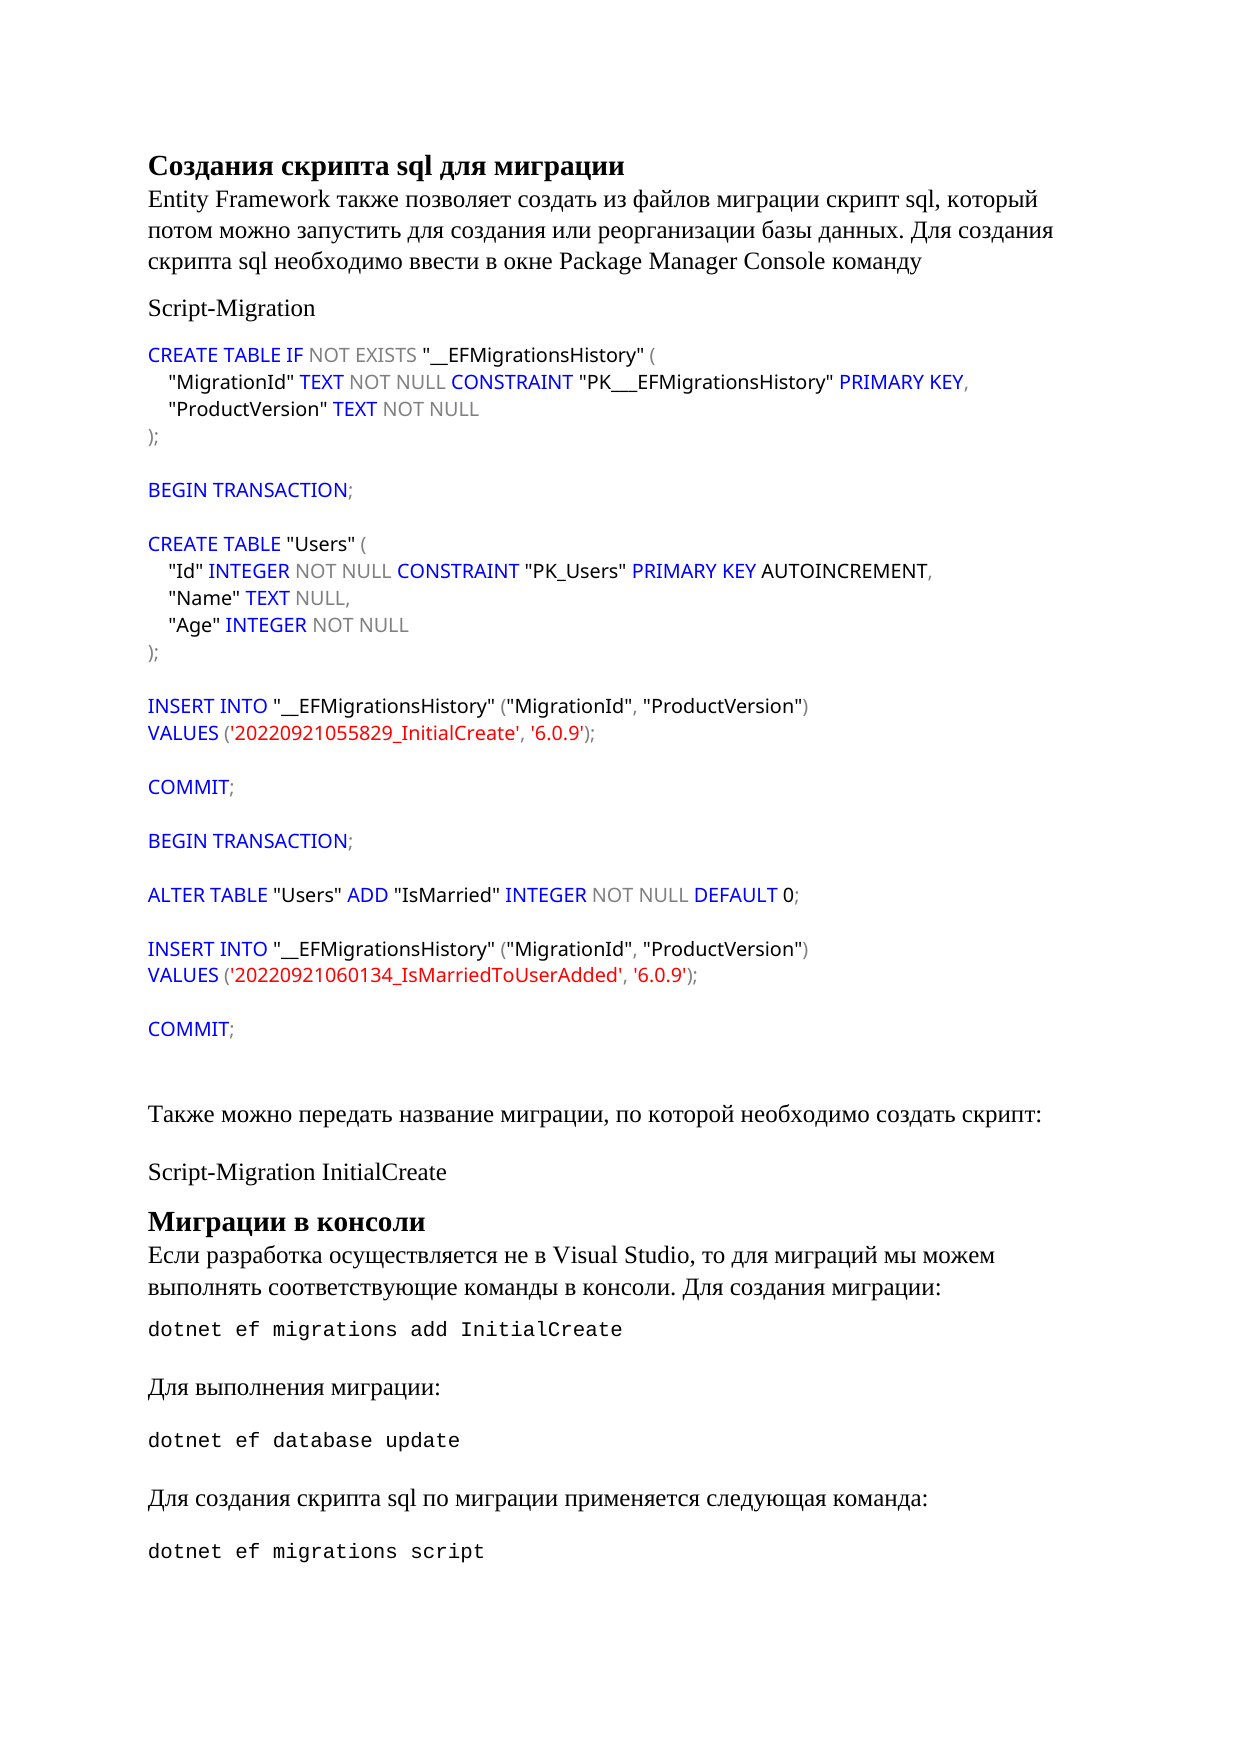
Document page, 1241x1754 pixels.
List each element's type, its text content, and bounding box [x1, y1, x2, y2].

text Для выполнения миграции: [148, 1372, 1093, 1401]
text dotnet ef database update [148, 1430, 1093, 1454]
text Если разработка осуществляется не в Visual Studio, то для миграций мы можем выполнять соответствующие команды в консоли. Для создания миграции: [148, 1241, 1093, 1300]
text ALTER TABLE "Users" ADD "IsMarried" INTEGER NOT NULL DEFAULT 0; [148, 881, 1093, 908]
text "Name" TEXT NULL, [148, 584, 1093, 611]
text Script-Migration InitialCreate [148, 1157, 1093, 1186]
text Script-Migration [148, 293, 1093, 322]
text CREATE TABLE IF NOT EXISTS "__EFMigrationsHistory" ( [148, 341, 1093, 368]
text "Age" INTEGER NOT NULL [148, 611, 1093, 638]
text Entity Framework также позволяет создать из файлов миграции скрипт sql, который потом можно запустить для создания или реорганизации базы данных. Для создания скрипта sql необходимо ввести в окне Package Manager Console команду [148, 184, 1093, 274]
text dotnet ef migrations add InitialCreate [148, 1319, 1093, 1343]
text INSERT INTO "__EFMigrationsHistory" ("MigrationId", "ProductVersion") [148, 692, 1093, 719]
text BEGIN TRANSACTION; [148, 827, 1093, 854]
subtitle Создания скрипта sql для миграции [148, 148, 1093, 181]
text INSERT INTO "__EFMigrationsHistory" ("MigrationId", "ProductVersion") [148, 935, 1093, 962]
text "MigrationId" TEXT NOT NULL CONSTRAINT "PK___EFMigrationsHistory" PRIMARY KEY, [148, 368, 1093, 395]
text CREATE TABLE "Users" ( [148, 530, 1093, 557]
text dotnet ef migrations script [148, 1541, 1093, 1564]
text VALUES ('20220921060134_IsMarriedToUserAdded', '6.0.9'); [148, 962, 1093, 989]
text Также можно передать название миграции, по которой необходимо создать скрипт: [148, 1099, 1093, 1128]
text COMMIT; [148, 773, 1093, 800]
text "Id" INTEGER NOT NULL CONSTRAINT "PK_Users" PRIMARY KEY AUTOINCREMENT, [148, 557, 1093, 584]
subtitle Миграции в консоли [148, 1204, 1093, 1238]
text Для создания скрипта sql по миграции применяется следующая команда: [148, 1483, 1093, 1512]
text VALUES ('20220921055829_InitialCreate', '6.0.9'); [148, 719, 1093, 746]
text BEGIN TRANSACTION; [148, 476, 1093, 503]
text COMMIT; [148, 1016, 1093, 1043]
text ); [148, 422, 1093, 449]
text ); [148, 638, 1093, 665]
text "ProductVersion" TEXT NOT NULL [148, 395, 1093, 422]
